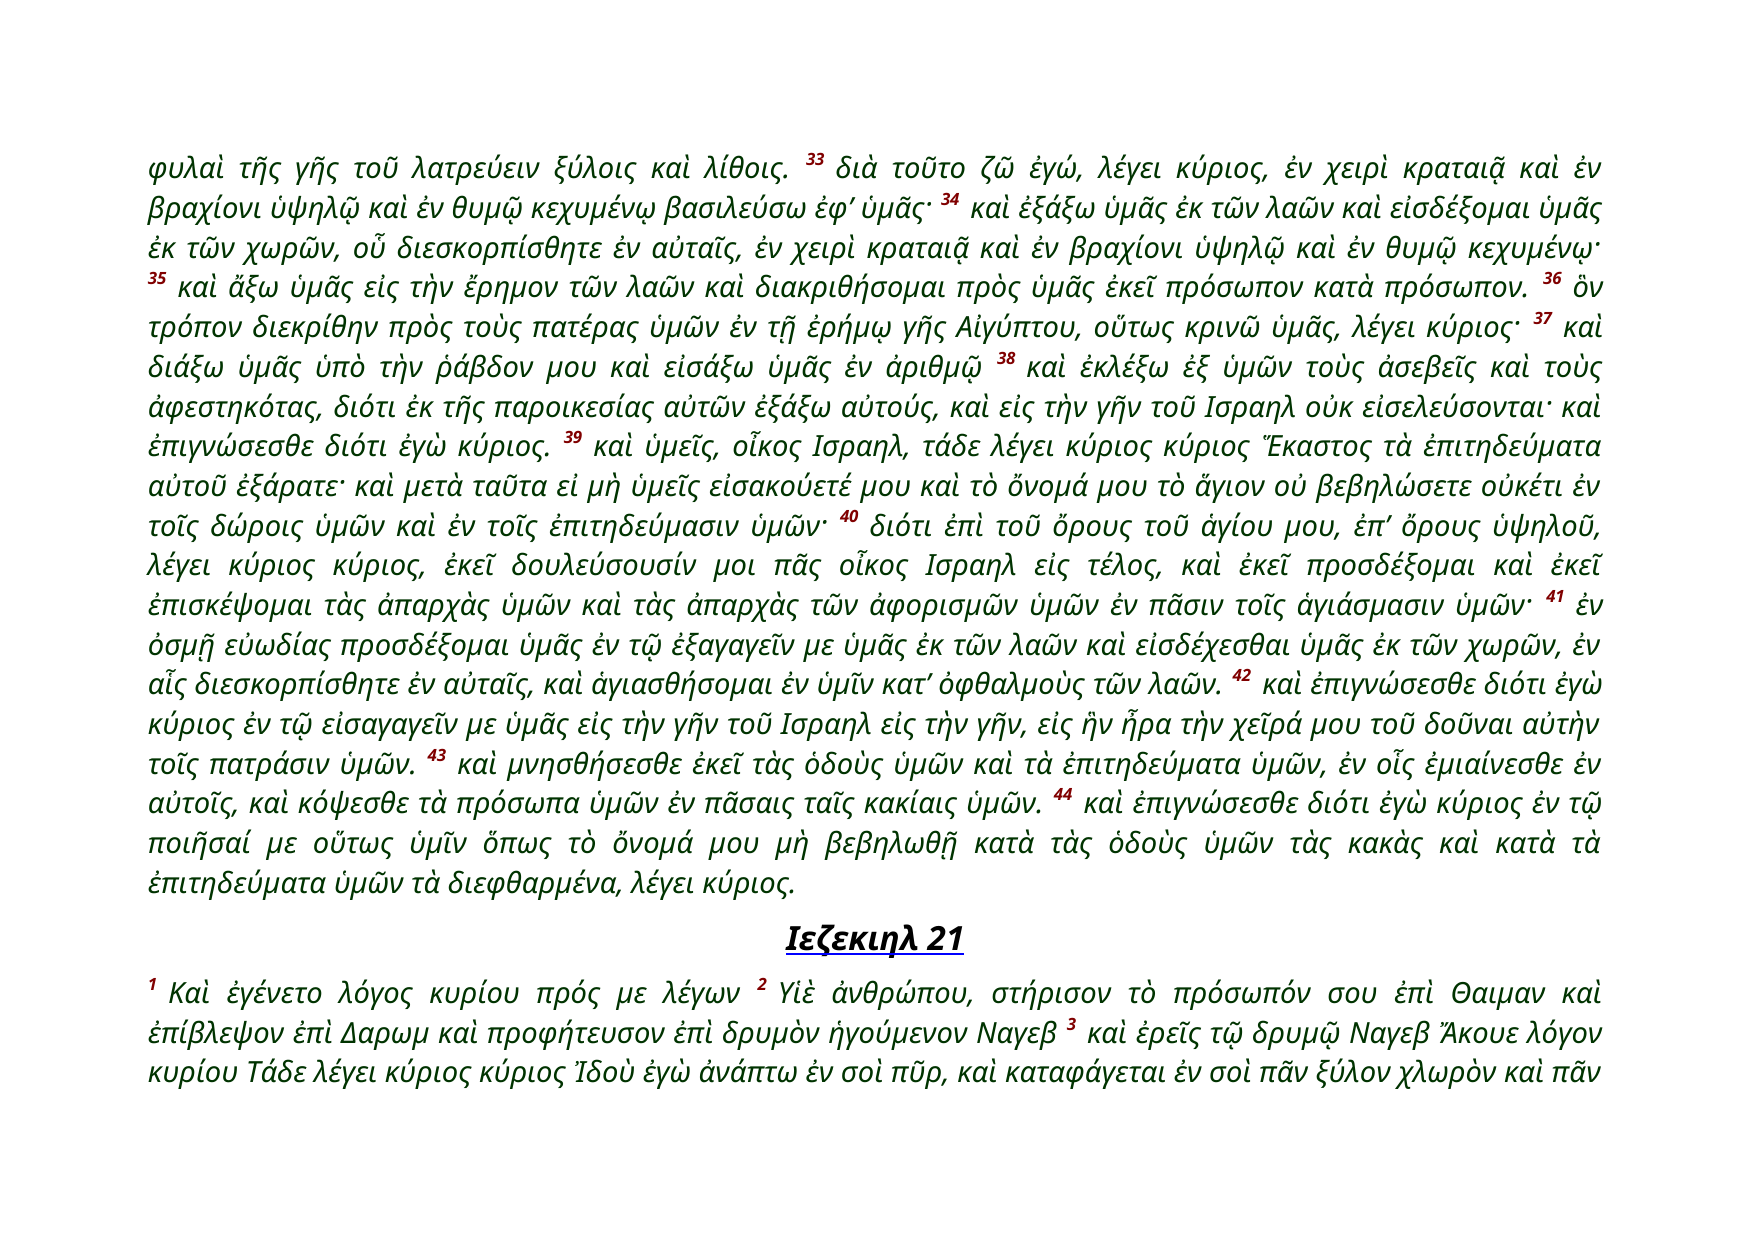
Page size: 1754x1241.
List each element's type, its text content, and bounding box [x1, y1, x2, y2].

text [148, 972, 1606, 1091]
text Ιεζεκιηλ 21 [148, 914, 1606, 960]
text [148, 148, 1606, 902]
